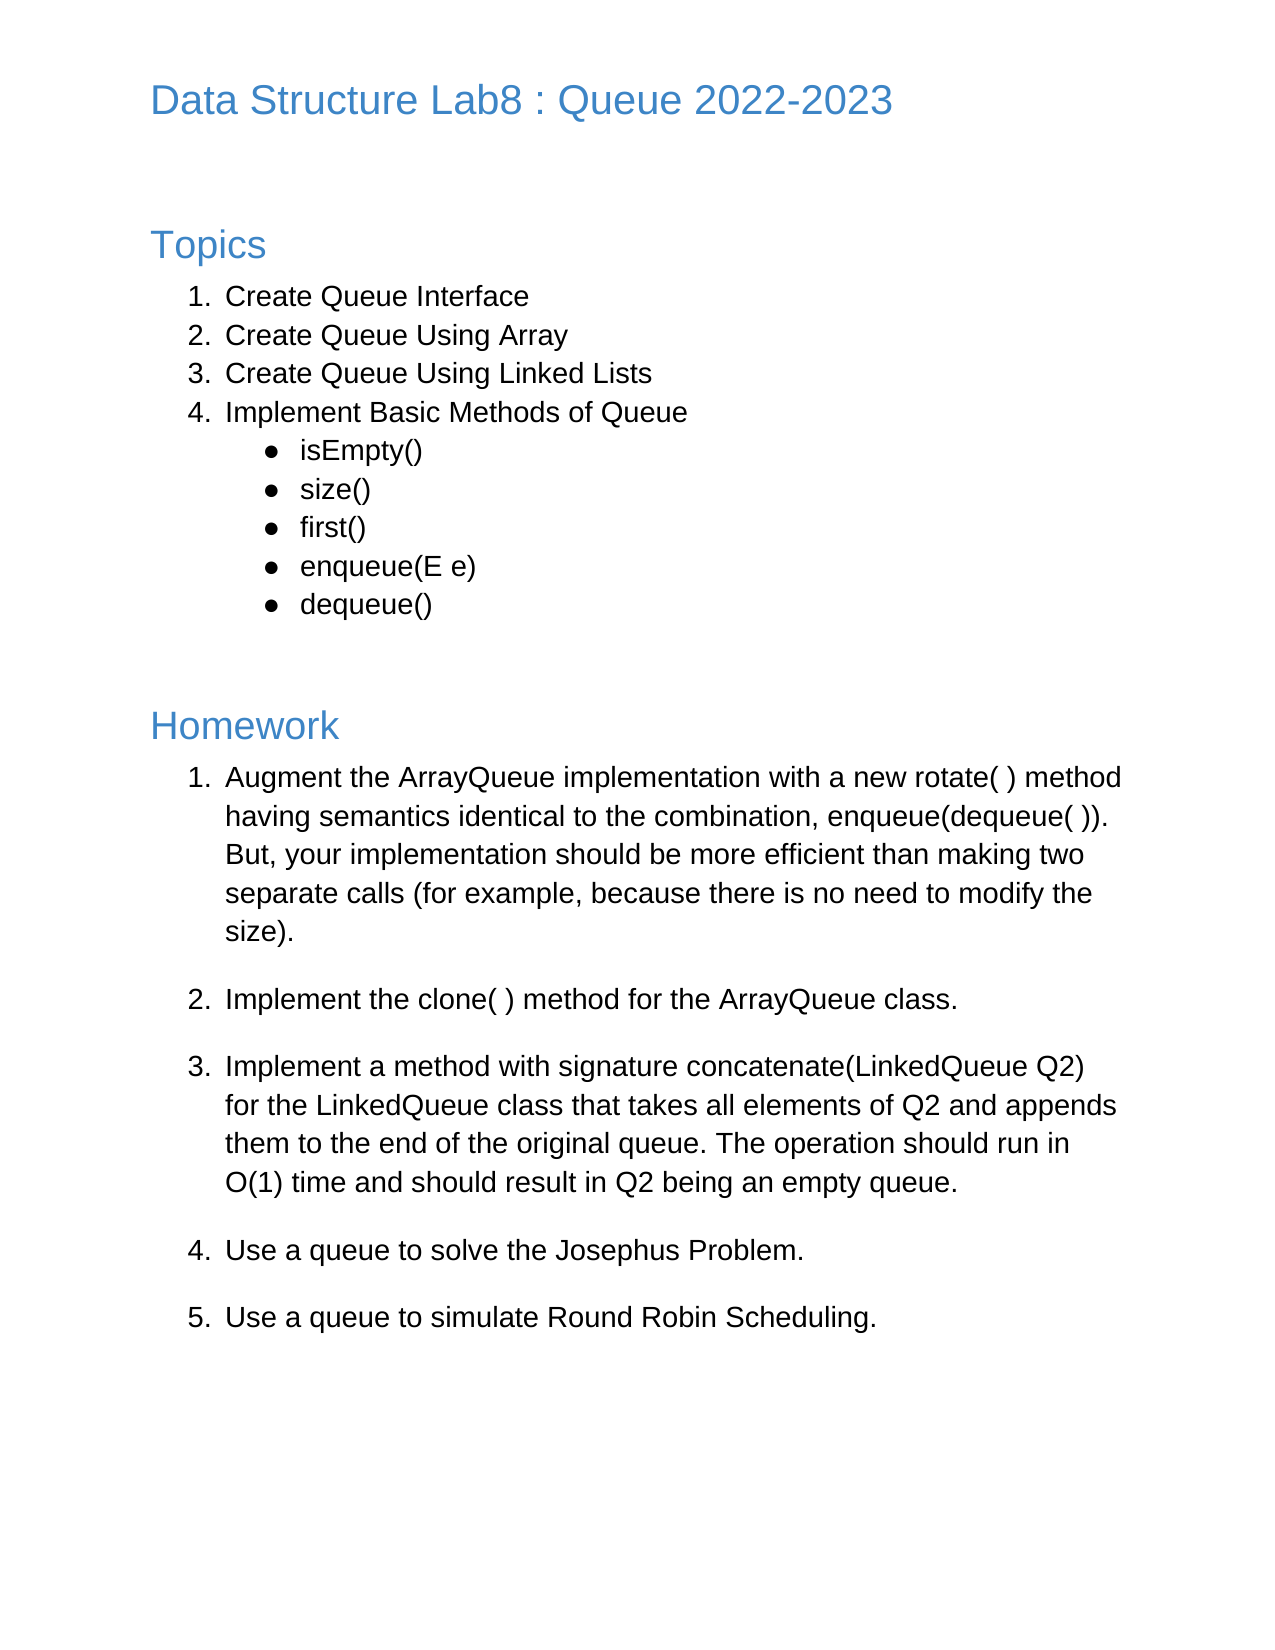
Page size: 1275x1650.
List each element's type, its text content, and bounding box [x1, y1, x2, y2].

list size() [262, 472, 1125, 505]
list dequeue() [262, 587, 1125, 621]
list Implement the clone( ) method for the ArrayQueue class. [187, 982, 1125, 1046]
list enqueue(E e) [262, 549, 1125, 582]
list Augment the ArrayQueue implementation with a new rotate( ) method having semantics identical to the combination, enqueue(dequeue( )). But, your implementation should be more efficient than making two separate calls (for example, because there is no need to modify the size). [187, 760, 1125, 978]
list Create Queue Using Linked Lists [187, 356, 1125, 389]
subtitle Topics [150, 221, 1125, 266]
list Create Queue Interface [187, 279, 1125, 312]
list Use a queue to simulate Round Robin Scheduling. [187, 1300, 1125, 1334]
list Create Queue Using Array [187, 317, 1125, 351]
list Use a queue to solve the Josephus Problem. [187, 1233, 1125, 1296]
subtitle Homework [150, 702, 1125, 747]
list Implement a method with signature concatenate(LinkedQueue Q2) for the LinkedQueue class that takes all elements of Q2 and appends them to the end of the original queue. The operation should run in O(1) time and should result in Q2 being an empty queue. [187, 1049, 1125, 1229]
list isEmpty() [262, 433, 1125, 467]
list first() [262, 510, 1125, 544]
list Implement Basic Methods of Queue [187, 394, 1125, 428]
